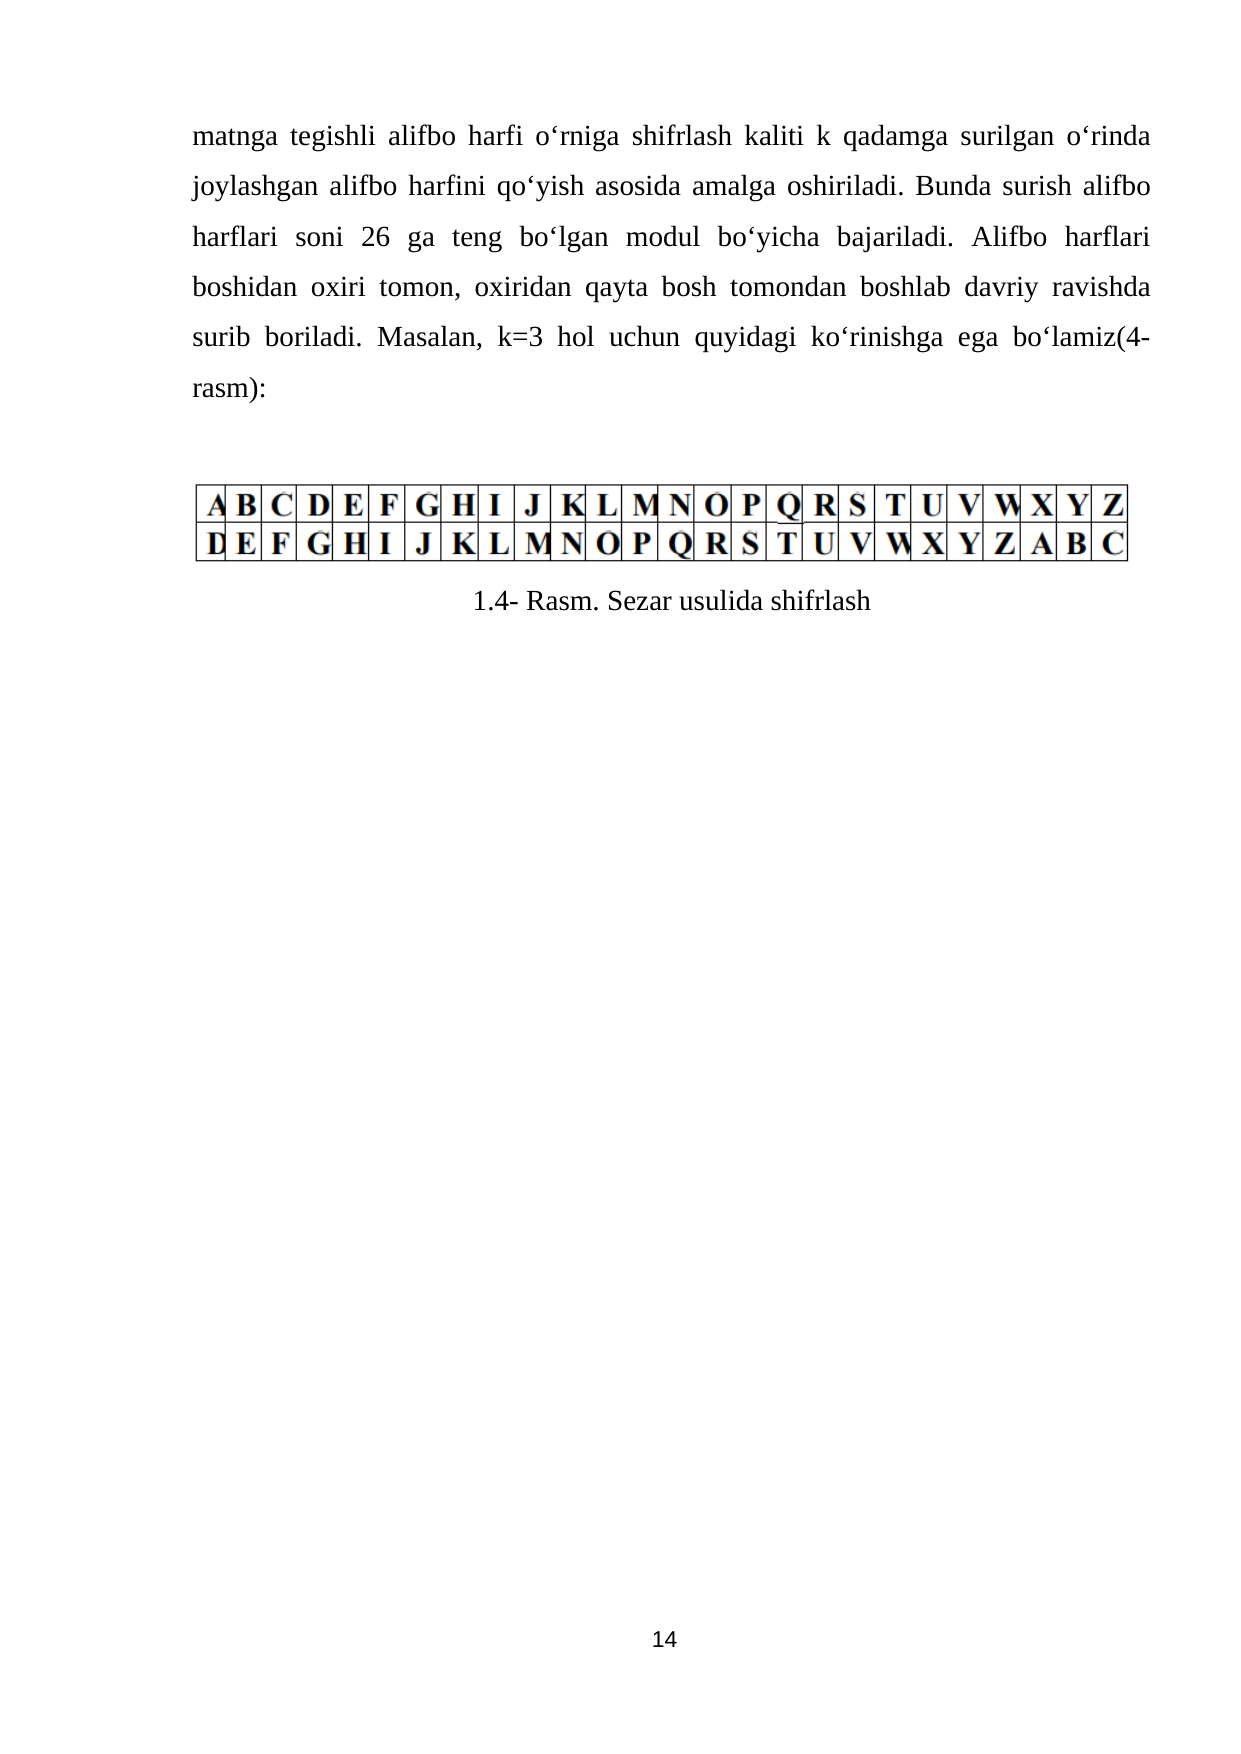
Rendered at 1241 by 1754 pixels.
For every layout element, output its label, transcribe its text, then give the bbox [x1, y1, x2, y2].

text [192, 118, 1152, 403]
text 1.4- Rasm. Sezar usulida shifrlash [192, 583, 1152, 617]
picture [192, 470, 1133, 571]
